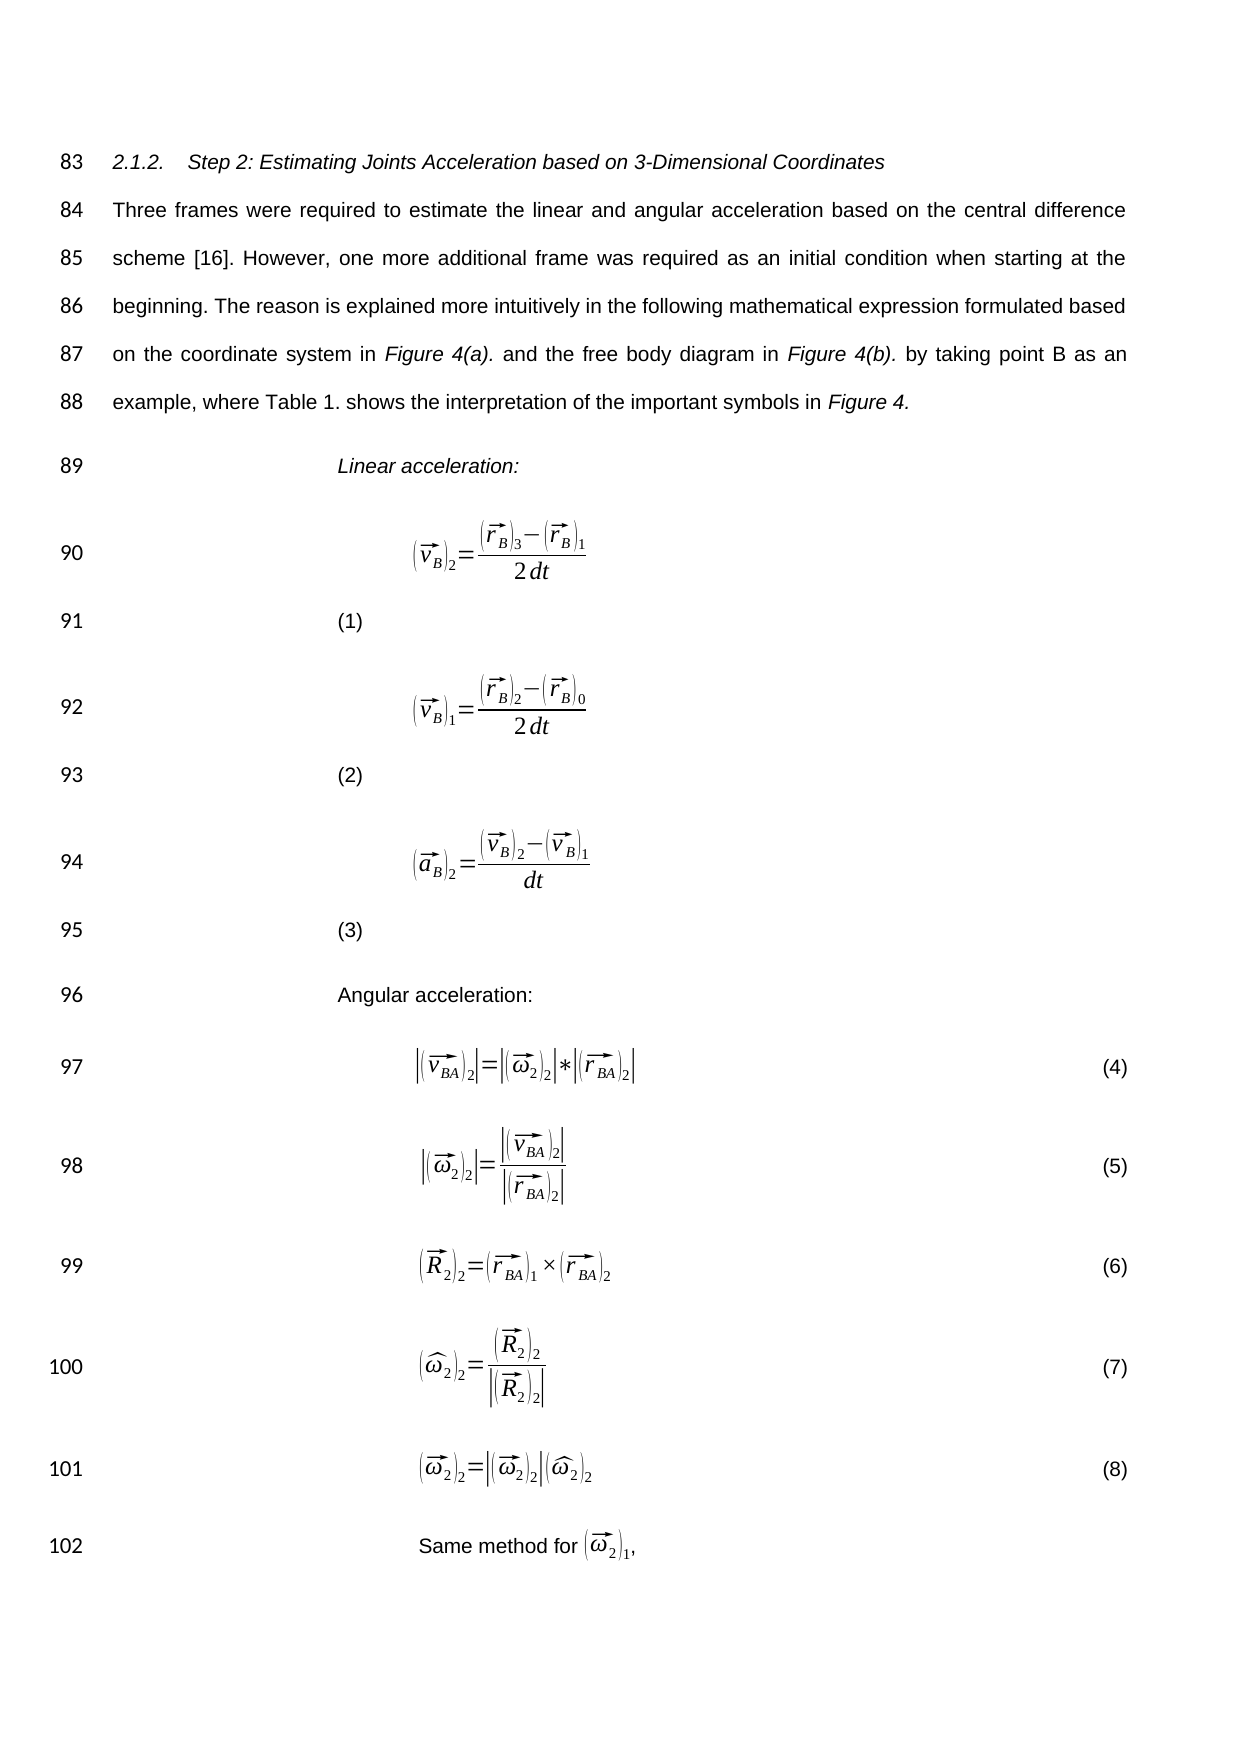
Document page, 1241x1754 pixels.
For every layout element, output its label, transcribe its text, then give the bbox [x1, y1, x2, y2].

text (5) [337, 1126, 1128, 1206]
text Same method for , [337, 1528, 1128, 1563]
text Three frames were required to estimate the linear and angular acceleration based on the central difference scheme . However, one more additional frame was required as an initial condition when starting at the beginning. The reason is explained more intuitively in the following mathematical expression formulated based on the coordinate system in Figure 4(a). and the free body diagram in Figure 4(b). by taking point B as an example, where Table 1. shows the interpretation of the important symbols in Figure 4. [112, 198, 1128, 413]
text (4) [337, 1047, 1128, 1085]
text (7) [112, 1326, 1128, 1409]
text Angular acceleration: [112, 982, 1128, 1006]
text (2) [337, 673, 1128, 787]
subtitle Step 2: Estimating Joints Acceleration based on 3-Dimensional Coordinates [112, 150, 1128, 174]
text Linear acceleration: [262, 454, 1128, 478]
text (3) [337, 828, 1128, 942]
text (1) [337, 519, 1128, 633]
text (6) [112, 1247, 1128, 1285]
text (8) [112, 1449, 1128, 1488]
